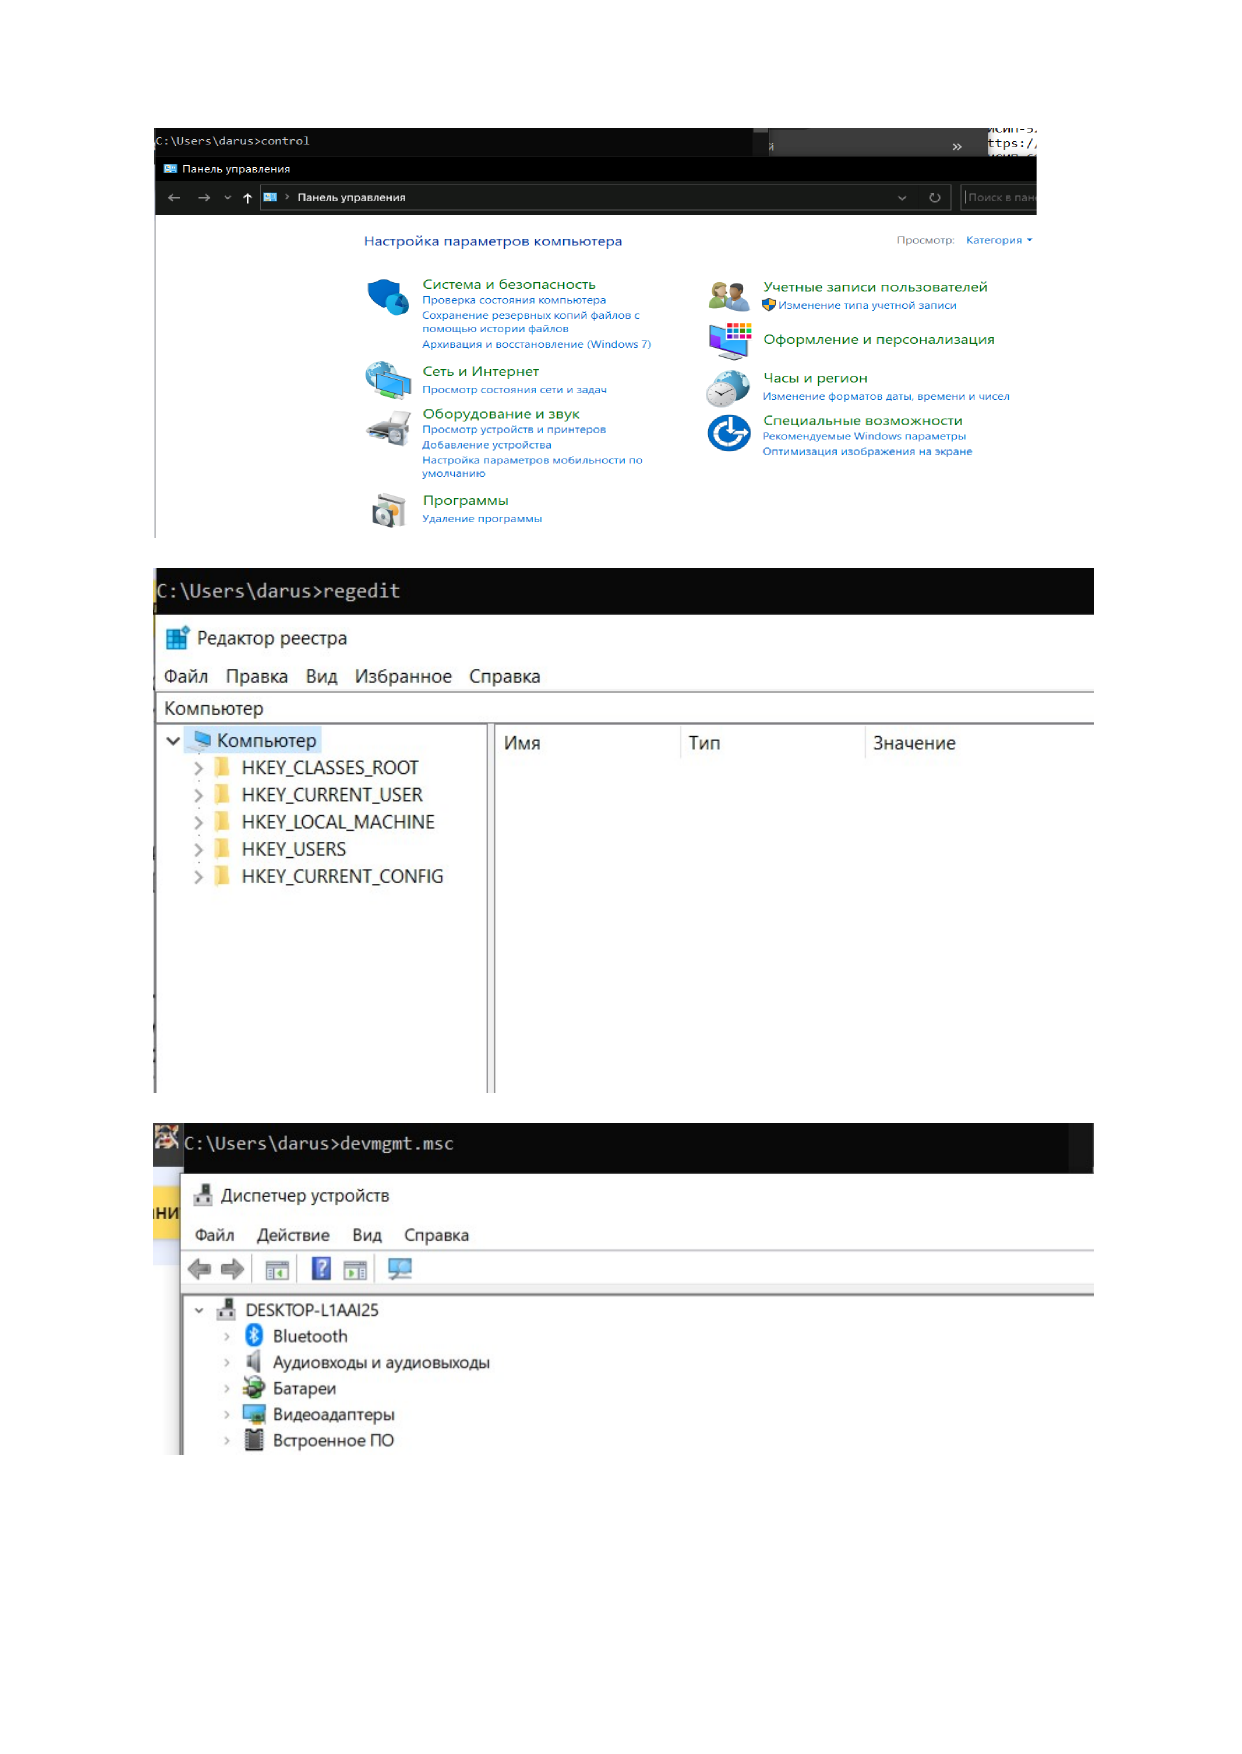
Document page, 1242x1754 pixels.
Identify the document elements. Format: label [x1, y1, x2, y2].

picture [153, 568, 1094, 1093]
picture [153, 1123, 1094, 1455]
picture [153, 127, 1037, 538]
